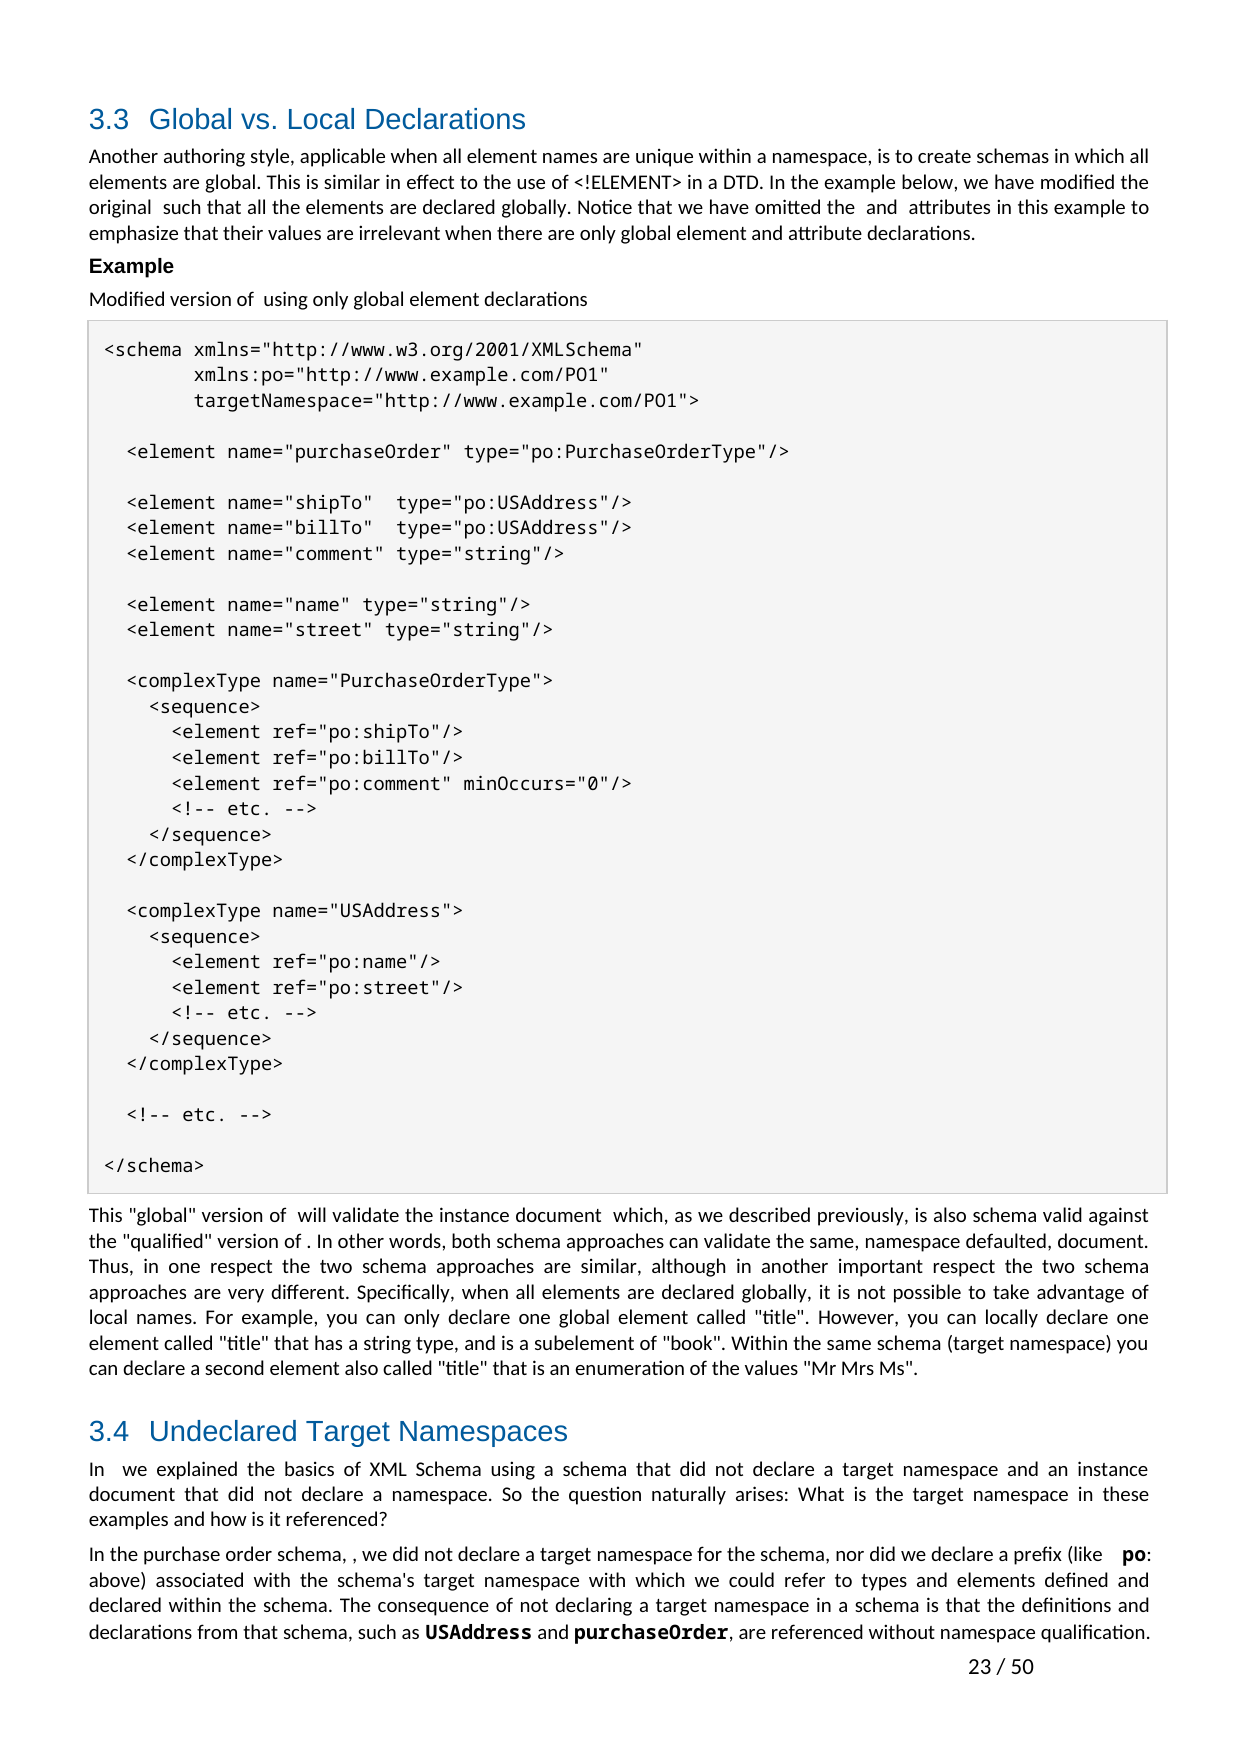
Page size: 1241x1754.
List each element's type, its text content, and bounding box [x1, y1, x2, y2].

subtitle Undeclared Target Namespaces [88, 1414, 1152, 1447]
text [88, 1540, 1152, 1645]
text Example [88, 254, 1152, 278]
text Another authoring style, applicable when all element names are unique within a namespace, is to create schemas in which all elements are global. This is similar in effect to the use of <!ELEMENT> in a DTD. In the example below, we have modified the original such that all the elements are declared globally. Notice that we have omitted the and attributes in this example to emphasize that their values are irrelevant when there are only global element and attribute declarations. [88, 144, 1152, 245]
text Modified version of using only global element declarations [88, 286, 1152, 311]
text This "global" version of will validate the instance document which, as we described previously, is also schema valid against the "qualified" version of . In other words, both schema approaches can validate the same, namespace defaulted, document. Thus, in one respect the two schema approaches are similar, although in another important respect the two schema approaches are very different. Specifically, when all elements are declared globally, it is not possible to take advantage of local names. For example, you can only declare one global element called "title". However, you can locally declare one element called "title" that has a string type, and is a subelement of "book". Within the same schema (target namespace) you can declare a second element also called "title" that is an enumeration of the values "Mr Mrs Ms". [88, 1203, 1152, 1381]
text <schema xmlns="http://www.w3.org/2001/XMLSchema" xmlns:po="http://www.example.com/PO1" targetNamespace="http://www.example.com/PO1"> <element name="purchaseOrder" type="po:PurchaseOrderType"/> <element name="shipTo" type="po:USAddress"/> <element name="billTo" type="po:USAddress"/> <element name="comment" type="string"/> <element name="name" type="string"/> <element name="street" type="string"/> <complexType name="PurchaseOrderType"> <sequence> <element ref="po:shipTo"/> <element ref="po:billTo"/> <element ref="po:comment" minOccurs="0"/> <!-- etc. --> </sequence> </complexType> <complexType name="USAddress"> <sequence> <element ref="po:name"/> <element ref="po:street"/> <!-- etc. --> </sequence> </complexType> <!-- etc. --> </schema> [89, 321, 1166, 1193]
subtitle Global vs. Local Declarations [88, 102, 1152, 135]
text In we explained the basics of XML Schema using a schema that did not declare a target namespace and an instance document that did not declare a namespace. So the question naturally arises: What is the target namespace in these examples and how is it referenced? [88, 1456, 1152, 1532]
